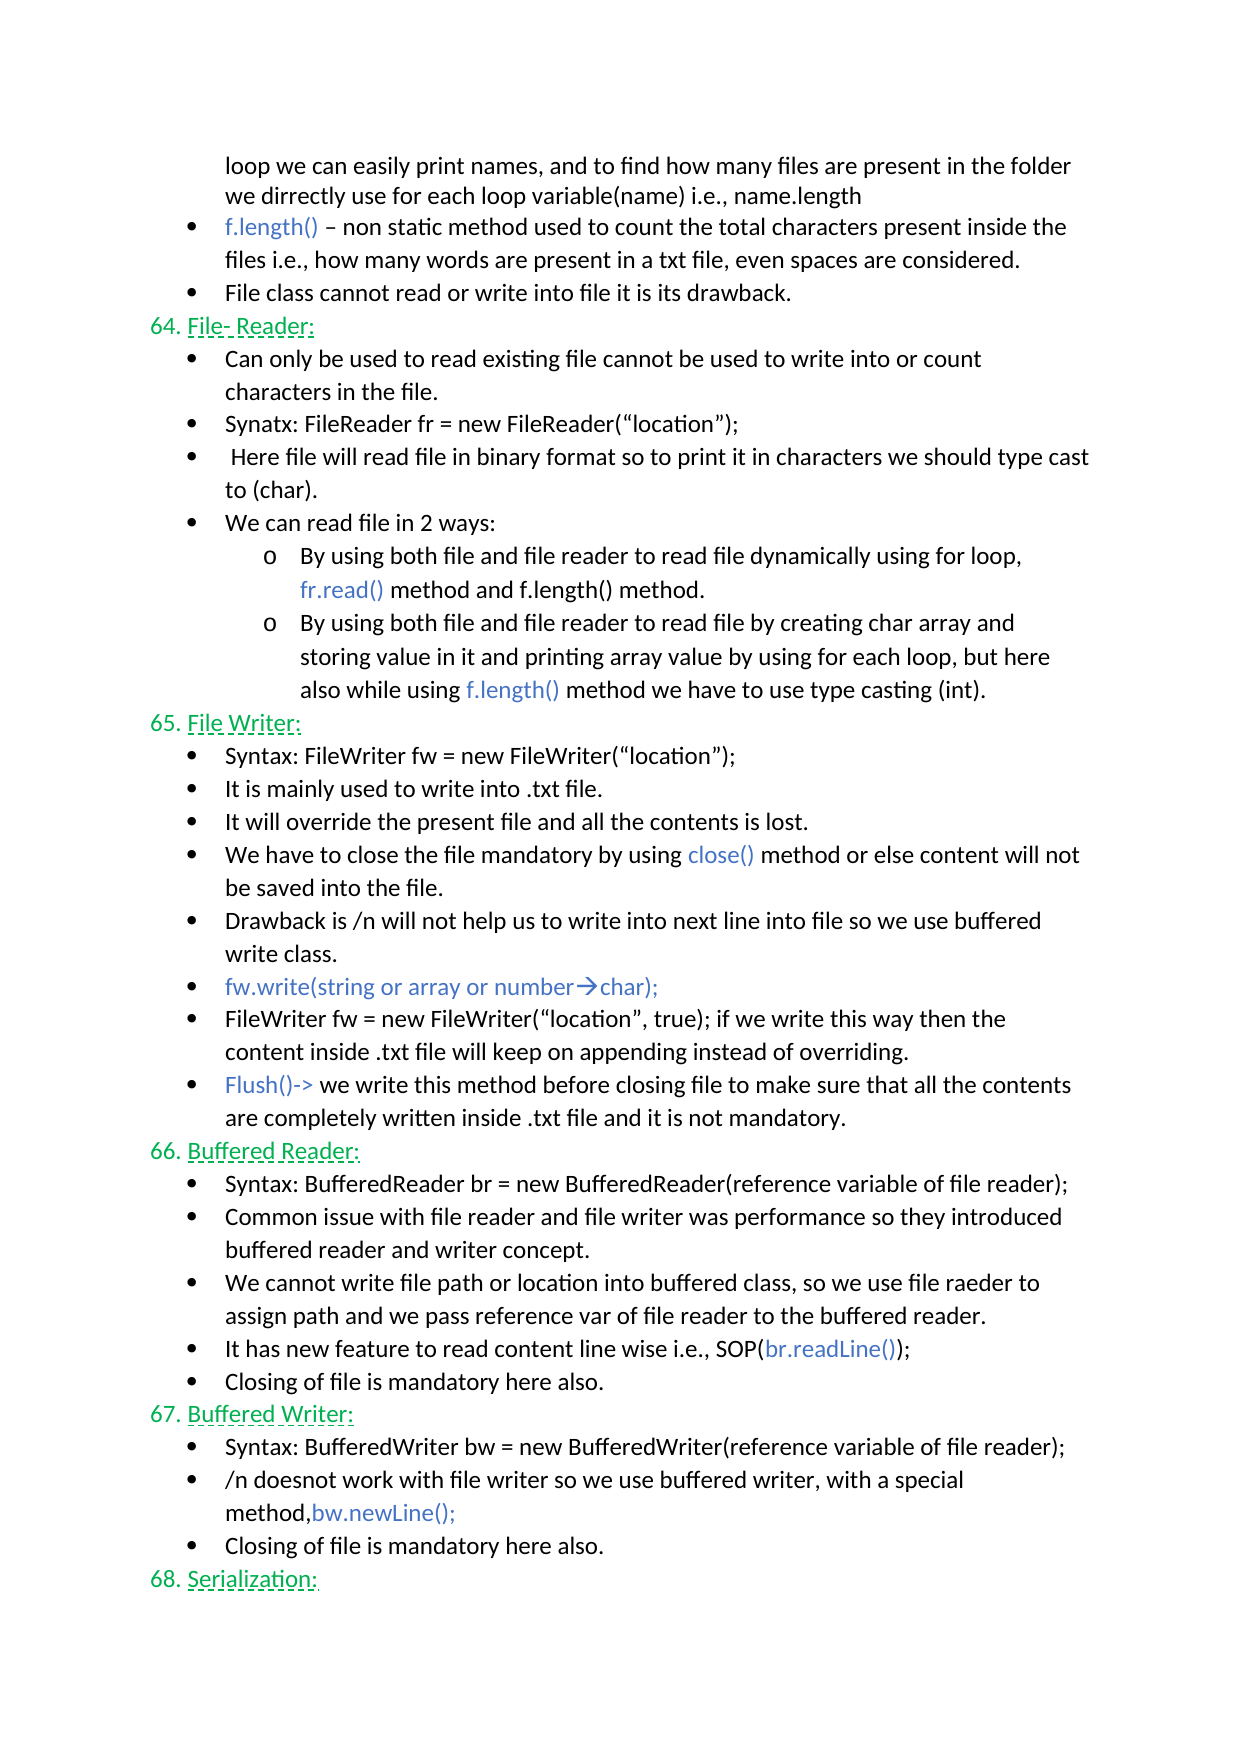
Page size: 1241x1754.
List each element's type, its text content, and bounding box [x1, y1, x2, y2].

list FileWriter fw = new FileWriter(“location”, true); if we write this way then the content inside .txt file will keep on appending instead of overriding. [187, 1003, 1090, 1067]
list Drawback is /n will not help us to write into next line into file so we use buffered write class. [187, 905, 1090, 968]
list It has new feature to read content line wise i.e., SOP(br.readLine()); [187, 1333, 1090, 1363]
list Serialization: [150, 1563, 1090, 1594]
list /n doesnot work with file writer so we use buffered writer, with a special method,bw.newLine(); [187, 1464, 1090, 1528]
list Buffered Writer: [150, 1398, 1090, 1429]
list By using both file and file reader to read file by creating char array and storing value in it and printing array value by using for each loop, but here also while using f.length() method we have to use type casting (int). [262, 607, 1090, 705]
list Synatx: FileReader fr = new FileReader(“location”); [187, 408, 1090, 439]
list Flush()-> we write this method before closing file to make sure that all the contents are completely written inside .txt file and it is not mandatory. [187, 1069, 1090, 1133]
list Syntax: BufferedWriter bw = new BufferedWriter(reference variable of file reader); [187, 1431, 1090, 1462]
list Syntax: FileWriter fw = new FileWriter(“location”); [187, 740, 1090, 771]
list Closing of file is mandatory here also. [187, 1366, 1090, 1396]
list It will override the present file and all the contents is lost. [187, 806, 1090, 837]
list Buffered Reader: [150, 1135, 1090, 1166]
list fw.write(string or array or numberchar); [187, 971, 1090, 1001]
list Can only be used to read existing file cannot be used to write into or count characters in the file. [187, 343, 1090, 406]
list Here file will read file in binary format so to print it in characters we should type cast to (char). [187, 441, 1090, 505]
list Syntax: BufferedReader br = new BufferedReader(reference variable of file reader); [187, 1168, 1090, 1199]
list It is mainly used to write into .txt file. [187, 773, 1090, 804]
list File- Reader: [150, 310, 1090, 340]
list We cannot write file path or location into buffered class, so we use file raeder to assign path and we pass reference var of file reader to the buffered reader. [187, 1267, 1090, 1330]
list f.length() – non static method used to count the total characters present inside the files i.e., how many words are present in a txt file, even spaces are considered. [187, 211, 1090, 274]
list We can read file in 2 ways: [187, 507, 1090, 538]
list Closing of file is mandatory here also. [187, 1530, 1090, 1561]
list File Writer: [150, 707, 1090, 738]
list File class cannot read or write into file it is its drawback. [187, 277, 1090, 307]
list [187, 150, 1090, 211]
list By using both file and file reader to read file dynamically using for loop, fr.read() method and f.length() method. [262, 540, 1090, 605]
list We have to close the file mandatory by using close() method or else content will not be saved into the file. [187, 839, 1090, 902]
list Common issue with file reader and file writer was performance so they introduced buffered reader and writer concept. [187, 1201, 1090, 1264]
